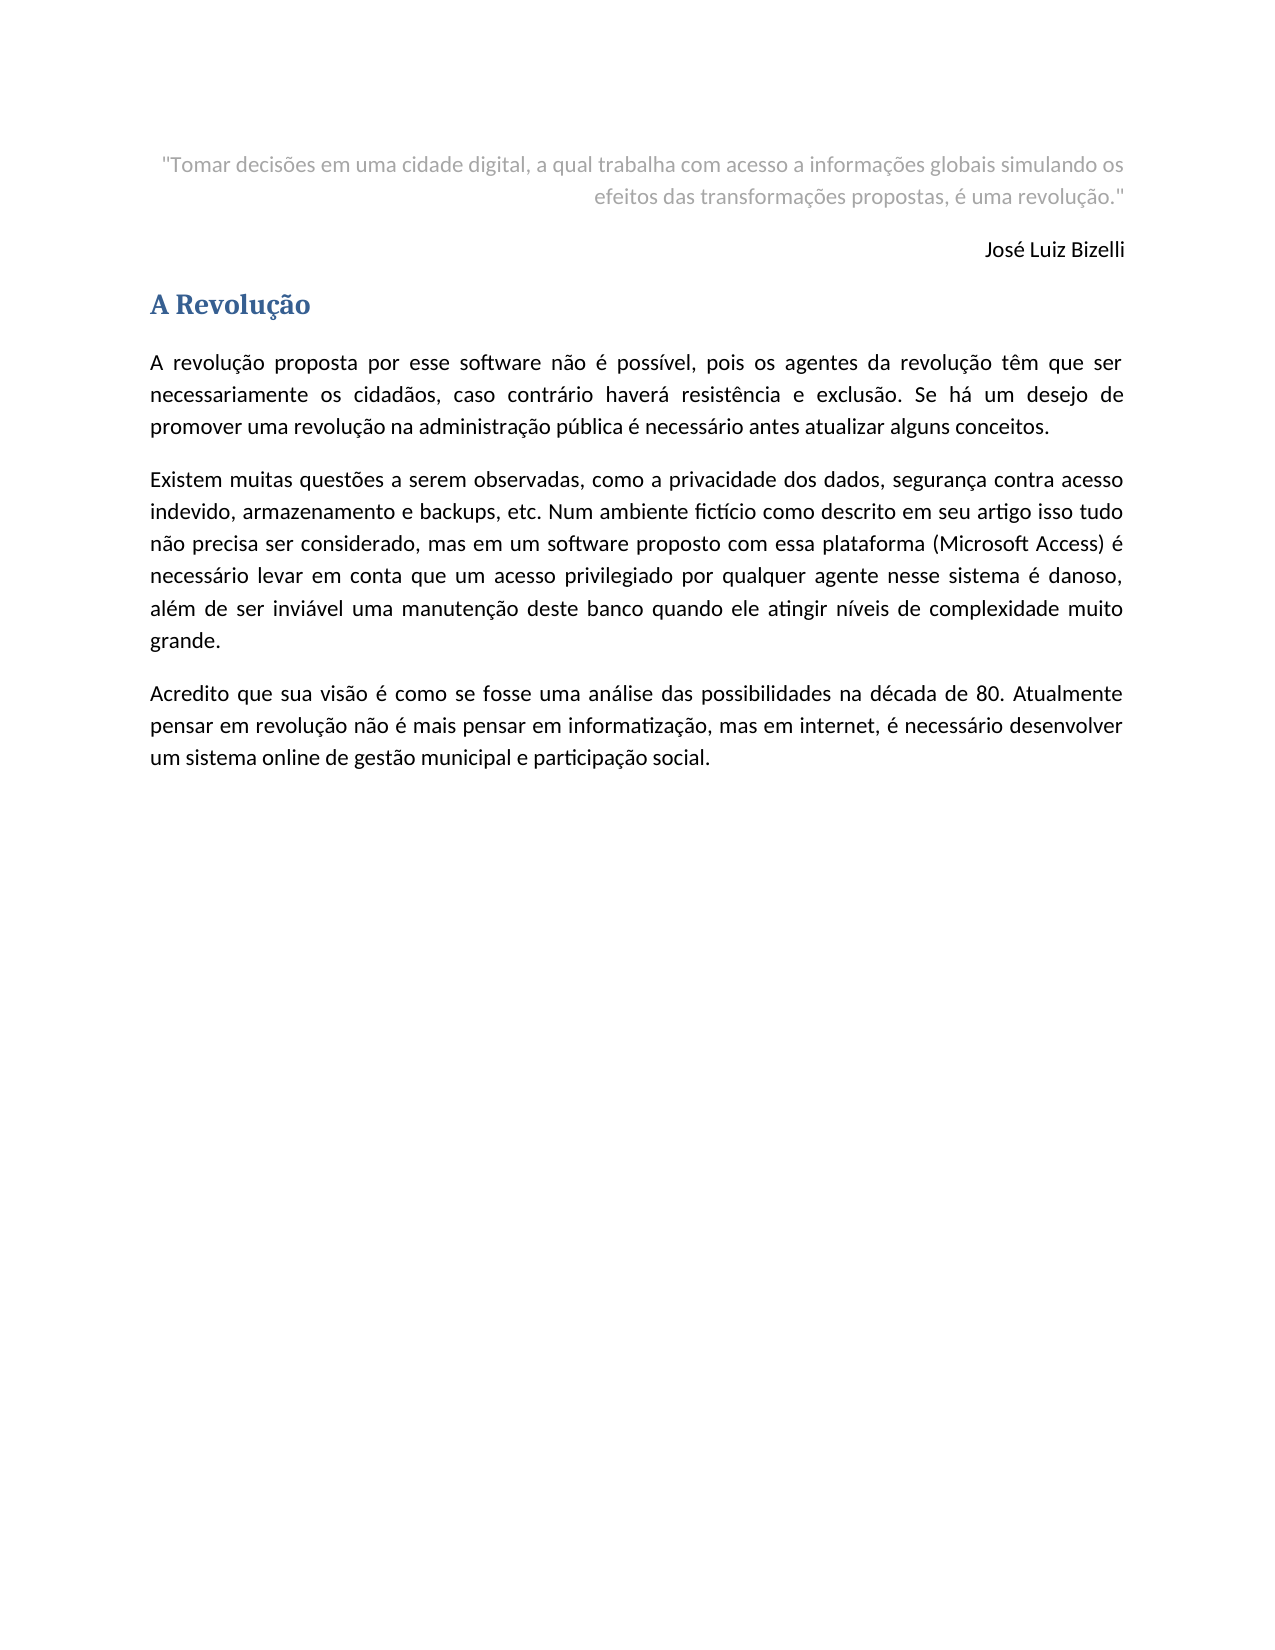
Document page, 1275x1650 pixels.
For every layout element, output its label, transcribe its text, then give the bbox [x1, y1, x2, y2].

text "Tomar decisões em uma cidade digital, a qual trabalha com acesso a informações globais simulando os efeitos das transformações propostas, é uma revolução." [150, 150, 1125, 210]
text A Revolução [150, 288, 1125, 322]
text Acredito que sua visão é como se fosse uma análise das possibilidades na década de 80. Atualmente pensar em revolução não é mais pensar em informatização, mas em internet, é necessário desenvolver um sistema online de gestão municipal e participação social. [150, 679, 1125, 771]
text José Luiz Bizelli [150, 235, 1125, 263]
text A revolução proposta por esse software não é possível, pois os agentes da revolução têm que ser necessariamente os cidadãos, caso contrário haverá resistência e exclusão. Se há um desejo de promover uma revolução na administração pública é necessário antes atualizar alguns conceitos. [150, 348, 1125, 440]
text Existem muitas questões a serem observadas, como a privacidade dos dados, segurança contra acesso indevido, armazenamento e backups, etc. Num ambiente fictício como descrito em seu artigo isso tudo não precisa ser considerado, mas em um software proposto com essa plataforma (Microsoft Access) é necessário levar em conta que um acesso privilegiado por qualquer agente nesse sistema é danoso, além de ser inviável uma manutenção deste banco quando ele atingir níveis de complexidade muito grande. [150, 465, 1125, 654]
